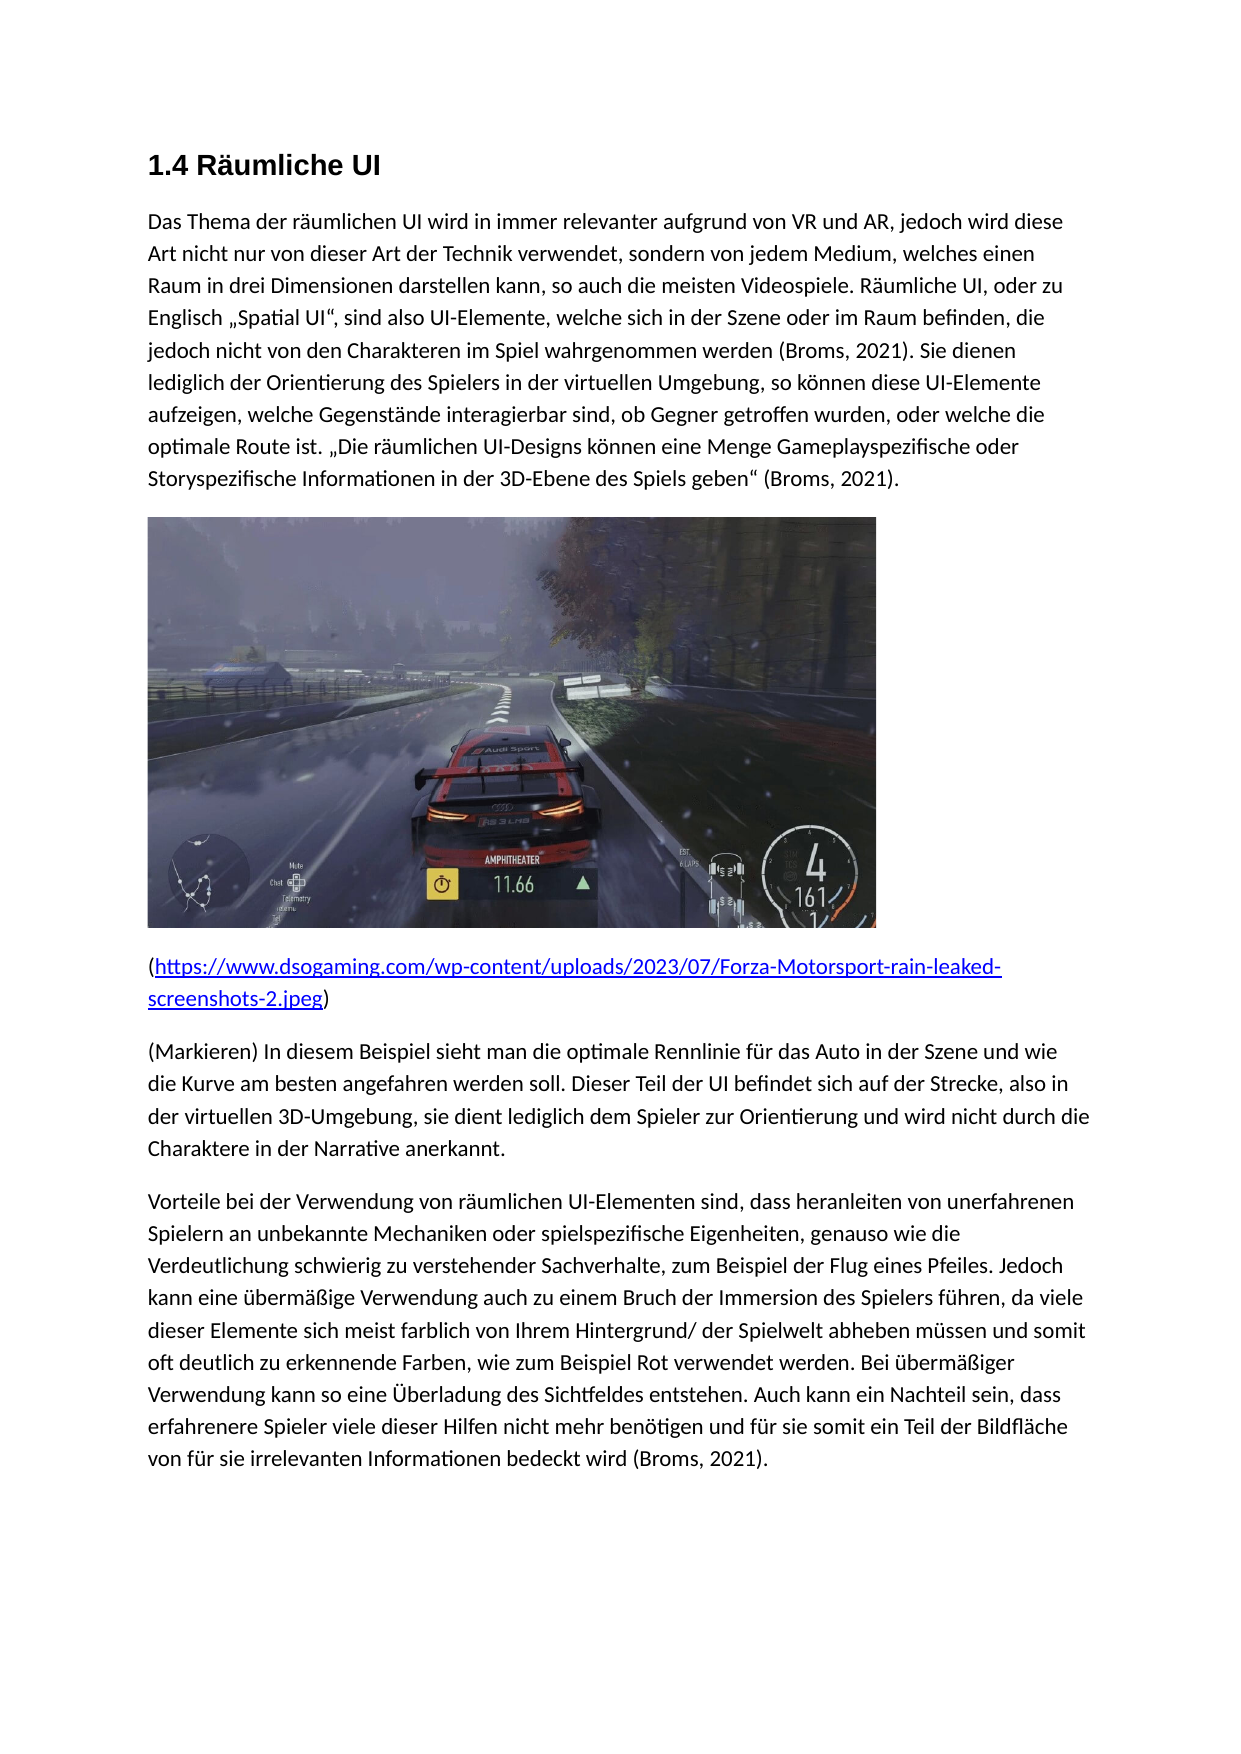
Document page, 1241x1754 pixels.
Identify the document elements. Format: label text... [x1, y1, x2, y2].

text Vorteile bei der Verwendung von räumlichen UI-Elementen sind, dass heranleiten von unerfahrenen Spielern an unbekannte Mechaniken oder spielspezifische Eigenheiten, genauso wie die Verdeutlichung schwierig zu verstehender Sachverhalte, zum Beispiel der Flug eines Pfeiles. Jedoch kann eine übermäßige Verwendung auch zu einem Bruch der Immersion des Spielers führen, da viele dieser Elemente sich meist farblich von Ihrem Hintergrund/ der Spielwelt abheben müssen und somit oft deutlich zu erkennende Farben, wie zum Beispiel Rot verwendet werden. Bei übermäßiger Verwendung kann so eine Überladung des Sichtfeldes entstehen. Auch kann ein Nachteil sein, dass erfahrenere Spieler viele dieser Hilfen nicht mehr benötigen und für sie somit ein Teil der Bildfläche von für sie irrelevanten Informationen bedeckt wird (Broms, 2021). [148, 1187, 1093, 1472]
picture [147, 517, 877, 928]
text (https://www.dsogaming.com/wp-content/uploads/2023/07/Forza-Motorsport-rain-leaked-screenshots-2.jpeg) [148, 952, 1093, 1012]
text 1.4 Räumliche UI [148, 148, 1093, 181]
text Das Thema der räumlichen UI wird in immer relevanter aufgrund von VR und AR, jedoch wird diese Art nicht nur von dieser Art der Technik verwendet, sondern von jedem Medium, welches einen Raum in drei Dimensionen darstellen kann, so auch die meisten Videospiele. Räumliche UI, oder zu Englisch „Spatial UI“, sind also UI-Elemente, welche sich in der Szene oder im Raum befinden, die jedoch nicht von den Charakteren im Spiel wahrgenommen werden (Broms, 2021). Sie dienen lediglich der Orientierung des Spielers in der virtuellen Umgebung, so können diese UI-Elemente aufzeigen, welche Gegenstände interagierbar sind, ob Gegner getroffen wurden, oder welche die optimale Route ist. „Die räumlichen UI-Designs können eine Menge Gameplayspezifische oder Storyspezifische Informationen in der 3D-Ebene des Spiels geben“ (Broms, 2021). [148, 207, 1093, 492]
text (Markieren) In diesem Beispiel sieht man die optimale Rennlinie für das Auto in der Szene und wie die Kurve am besten angefahren werden soll. Dieser Teil der UI befindet sich auf der Strecke, also in der virtuellen 3D-Umgebung, sie dient lediglich dem Spieler zur Orientierung und wird nicht durch die Charaktere in der Narrative anerkannt. [148, 1037, 1093, 1162]
